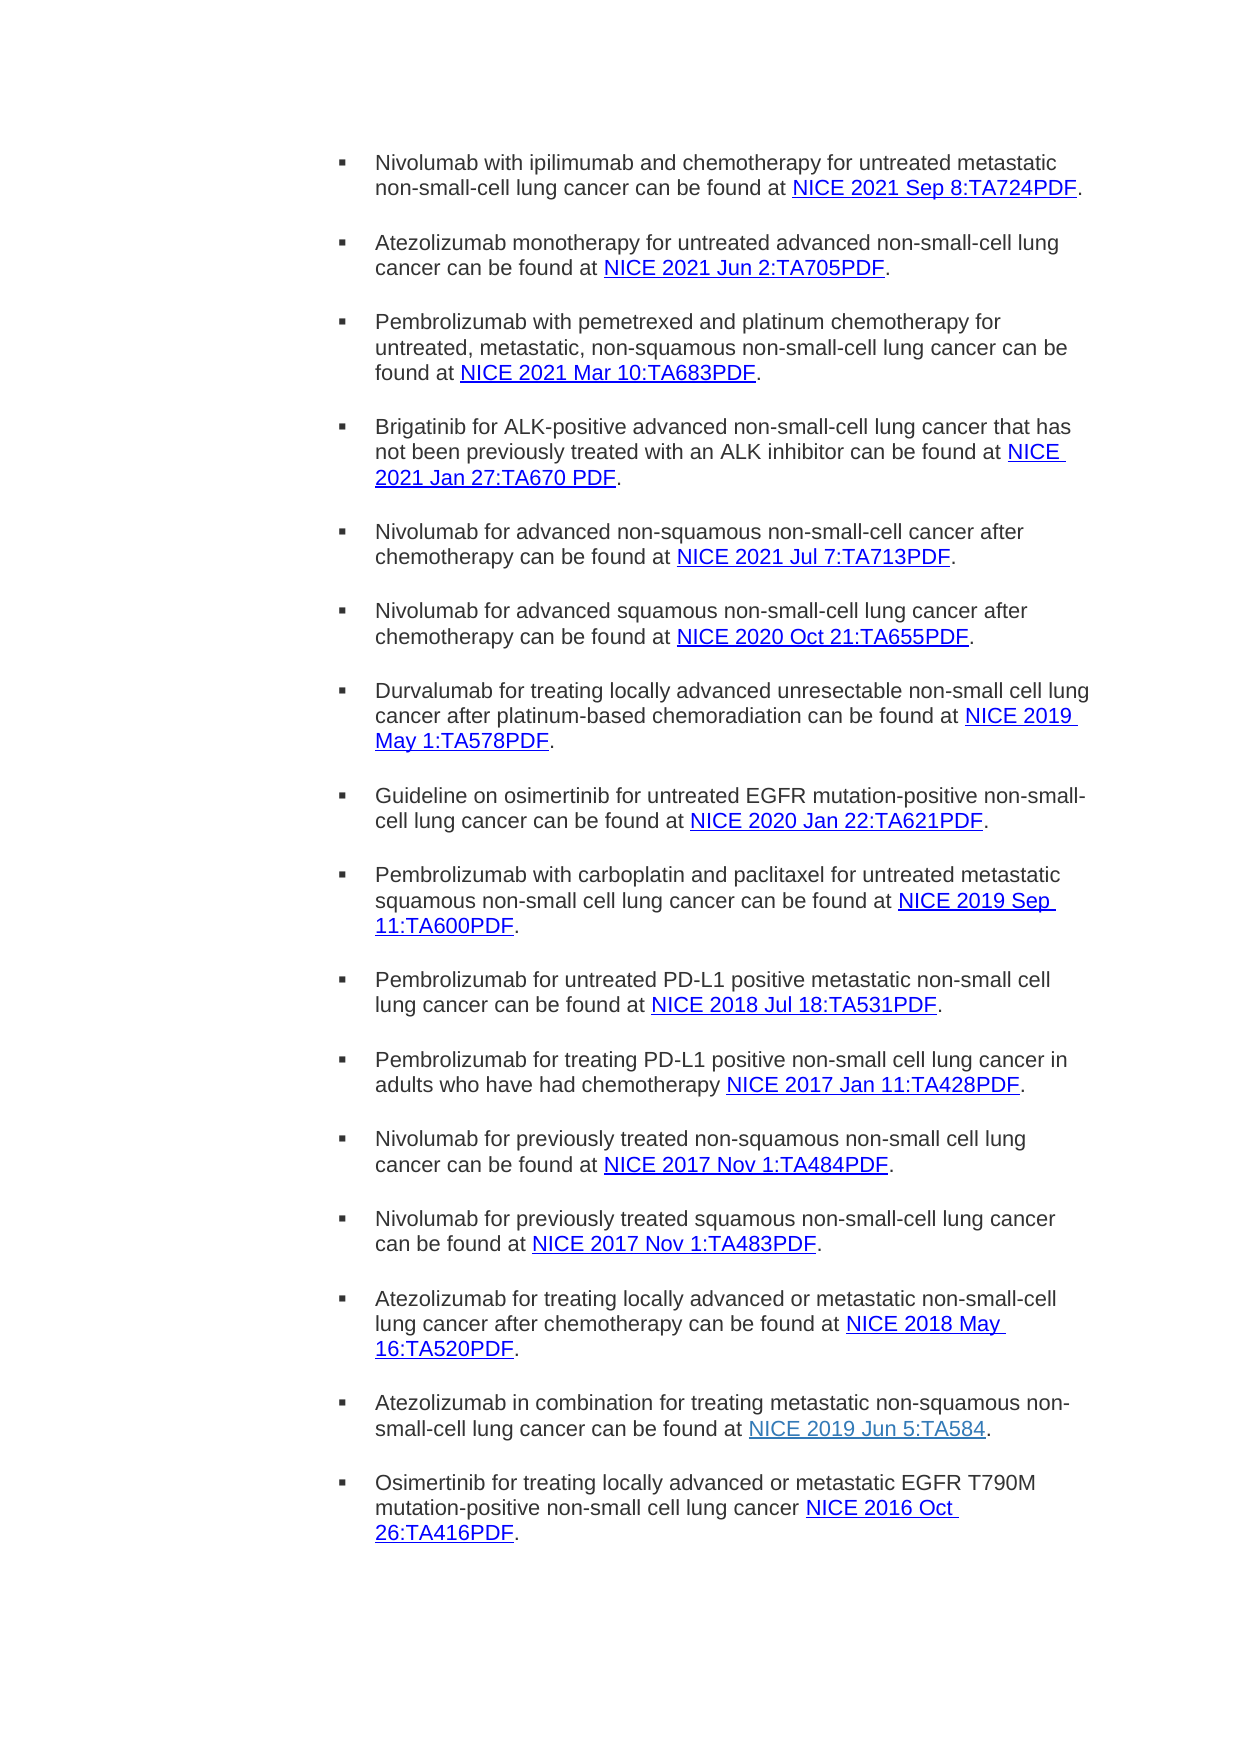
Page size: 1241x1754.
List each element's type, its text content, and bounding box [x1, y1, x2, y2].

list Durvalumab for treating locally advanced unresectable non-small cell lung cancer after platinum-based chemoradiation can be found at NICE 2019 May 1:TA578PDF. [337, 678, 1090, 753]
list Pembrolizumab for treating PD-L1 positive non-small cell lung cancer in adults who have had chemotherapy NICE 2017 Jan 11:TA428PDF. [337, 1047, 1090, 1097]
list Nivolumab with ipilimumab and chemotherapy for untreated metastatic non-small-cell lung cancer can be found at NICE 2021 Sep 8:TA724PDF. [337, 150, 1090, 200]
list Nivolumab for previously treated squamous non-small-cell lung cancer can be found at NICE 2017 Nov 1:TA483PDF. [337, 1206, 1090, 1256]
list Atezolizumab in combination for treating metastatic non-squamous non-small-cell lung cancer can be found at NICE 2019 Jun 5:TA584. [337, 1390, 1090, 1441]
list Brigatinib for ALK-positive advanced non-small-cell lung cancer that has not been previously treated with an ALK inhibitor can be found at NICE 2021 Jan 27:TA670 PDF. [337, 414, 1090, 489]
list Atezolizumab monotherapy for untreated advanced non-small-cell lung cancer can be found at NICE 2021 Jun 2:TA705PDF. [337, 229, 1090, 280]
list Pembrolizumab with pemetrexed and platinum chemotherapy for untreated, metastatic, non-squamous non-small-cell lung cancer can be found at NICE 2021 Mar 10:TA683PDF. [337, 309, 1090, 385]
list Pembrolizumab with carboplatin and paclitaxel for untreated metastatic squamous non-small cell lung cancer can be found at NICE 2019 Sep 11:TA600PDF. [337, 862, 1090, 938]
list Pembrolizumab for untreated PD-L1 positive metastatic non-small cell lung cancer can be found at NICE 2018 Jul 18:TA531PDF. [337, 967, 1090, 1017]
list Atezolizumab for treating locally advanced or metastatic non-small-cell lung cancer after chemotherapy can be found at NICE 2018 May 16:TA520PDF. [337, 1285, 1090, 1361]
list Nivolumab for previously treated non-squamous non-small cell lung cancer can be found at NICE 2017 Nov 1:TA484PDF. [337, 1126, 1090, 1177]
list Osimertinib for treating locally advanced or metastatic EGFR T790M mutation-positive non-small cell lung cancer NICE 2016 Oct 26:TA416PDF. [337, 1470, 1090, 1545]
list Guideline on osimertinib for untreated EGFR mutation-positive non-small-cell lung cancer can be found at NICE 2020 Jan 22:TA621PDF. [337, 783, 1090, 833]
list Nivolumab for advanced non-squamous non-small-cell cancer after chemotherapy can be found at NICE 2021 Jul 7:TA713PDF. [337, 519, 1090, 569]
list Nivolumab for advanced squamous non-small-cell lung cancer after chemotherapy can be found at NICE 2020 Oct 21:TA655PDF. [337, 598, 1090, 649]
